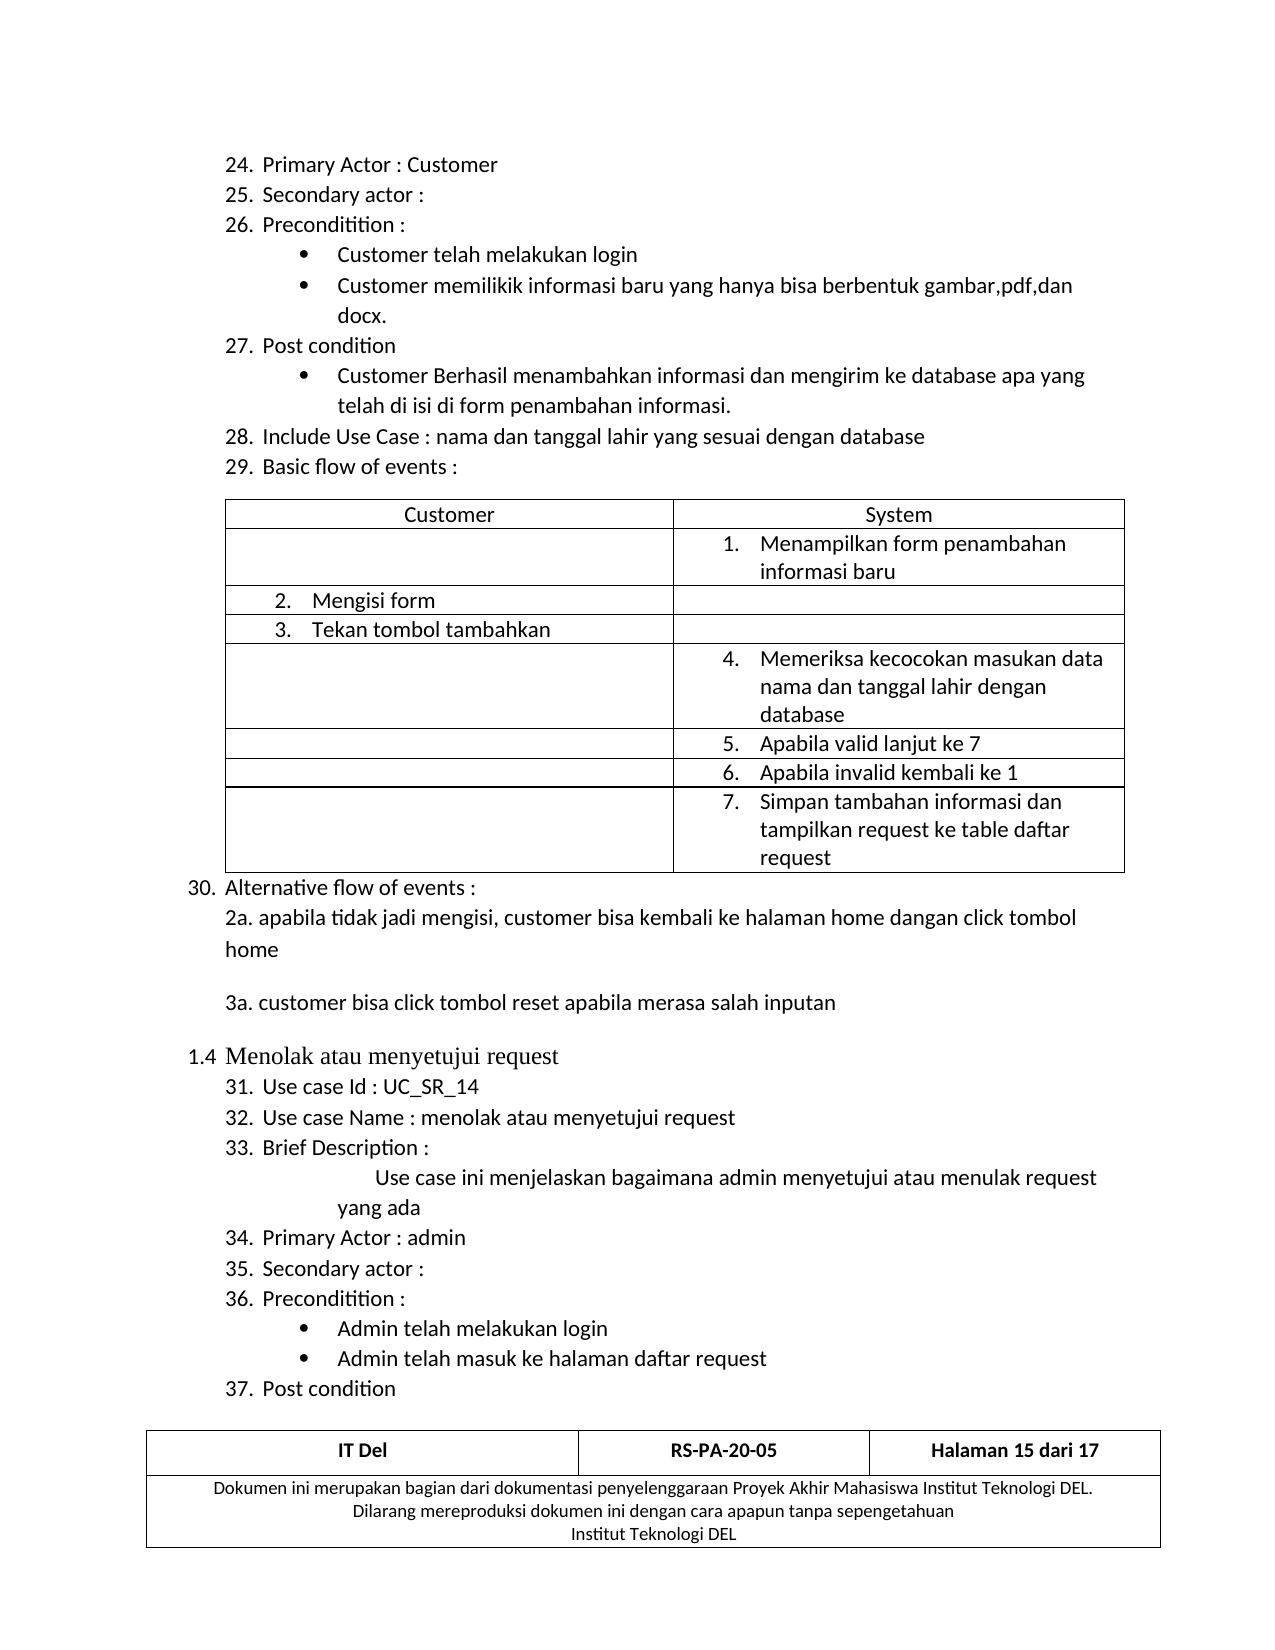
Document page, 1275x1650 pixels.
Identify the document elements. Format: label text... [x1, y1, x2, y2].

list Customer memilikik informasi baru yang hanya bisa berbentuk gambar,pdf,dan docx. [300, 271, 1125, 329]
table_cell Apabila invalid kembali ke 1 [674, 759, 1124, 786]
list Secondary actor : [225, 1254, 1125, 1282]
table_cell [226, 644, 673, 728]
list Admin telah masuk ke halaman daftar request [300, 1344, 1125, 1372]
list Post condition [225, 1374, 1125, 1402]
list Include Use Case : nama dan tanggal lahir yang sesuai dengan database [225, 422, 1125, 450]
text 3a. customer bisa click tombol reset apabila merasa salah inputan [150, 988, 1125, 1016]
table_cell Mengisi form [226, 586, 673, 614]
list Preconditition : [225, 210, 1125, 238]
list 2a. apabila tidak jadi mengisi, customer bisa kembali ke halaman home dangan click tombol home [225, 903, 1125, 963]
table_cell [226, 529, 673, 585]
table_cell Memeriksa kecocokan masukan data nama dan tanggal lahir dengan database [674, 644, 1124, 728]
list Admin telah melakukan login [300, 1314, 1125, 1342]
list Use case ini menjelaskan bagaimana admin menyetujui atau menulak request yang ada [337, 1163, 1125, 1221]
list Preconditition : [225, 1284, 1125, 1312]
list Alternative flow of events : [187, 873, 1125, 901]
table_cell Apabila valid lanjut ke 7 [674, 729, 1124, 757]
list Post condition [225, 331, 1125, 359]
list Secondary actor : [225, 180, 1125, 208]
table_cell [674, 586, 1124, 614]
table_cell Tekan tombol tambahkan [226, 615, 673, 643]
list Use case Name : menolak atau menyetujui request [225, 1103, 1125, 1131]
table_cell Menampilkan form penambahan informasi baru [674, 529, 1124, 585]
list Basic flow of events : [225, 452, 1125, 480]
table_cell [226, 759, 673, 786]
list Customer telah melakukan login [300, 241, 1125, 269]
list Use case Id : UC_SR_14 [225, 1072, 1125, 1100]
list Customer Berhasil menambahkan informasi dan mengirim ke database apa yang telah di isi di form penambahan informasi. [300, 361, 1125, 420]
list Menolak atau menyetujui request [187, 1041, 1125, 1070]
table_cell [226, 788, 673, 872]
table_cell [226, 729, 673, 757]
list Brief Description : [225, 1133, 1125, 1161]
list Primary Actor : Customer [225, 150, 1125, 178]
table_cell [674, 615, 1124, 643]
table_header Customer [226, 500, 673, 528]
table_header System [674, 500, 1124, 528]
table_cell Simpan tambahan informasi dan tampilkan request ke table daftar request [674, 788, 1124, 872]
list Primary Actor : admin [225, 1223, 1125, 1251]
